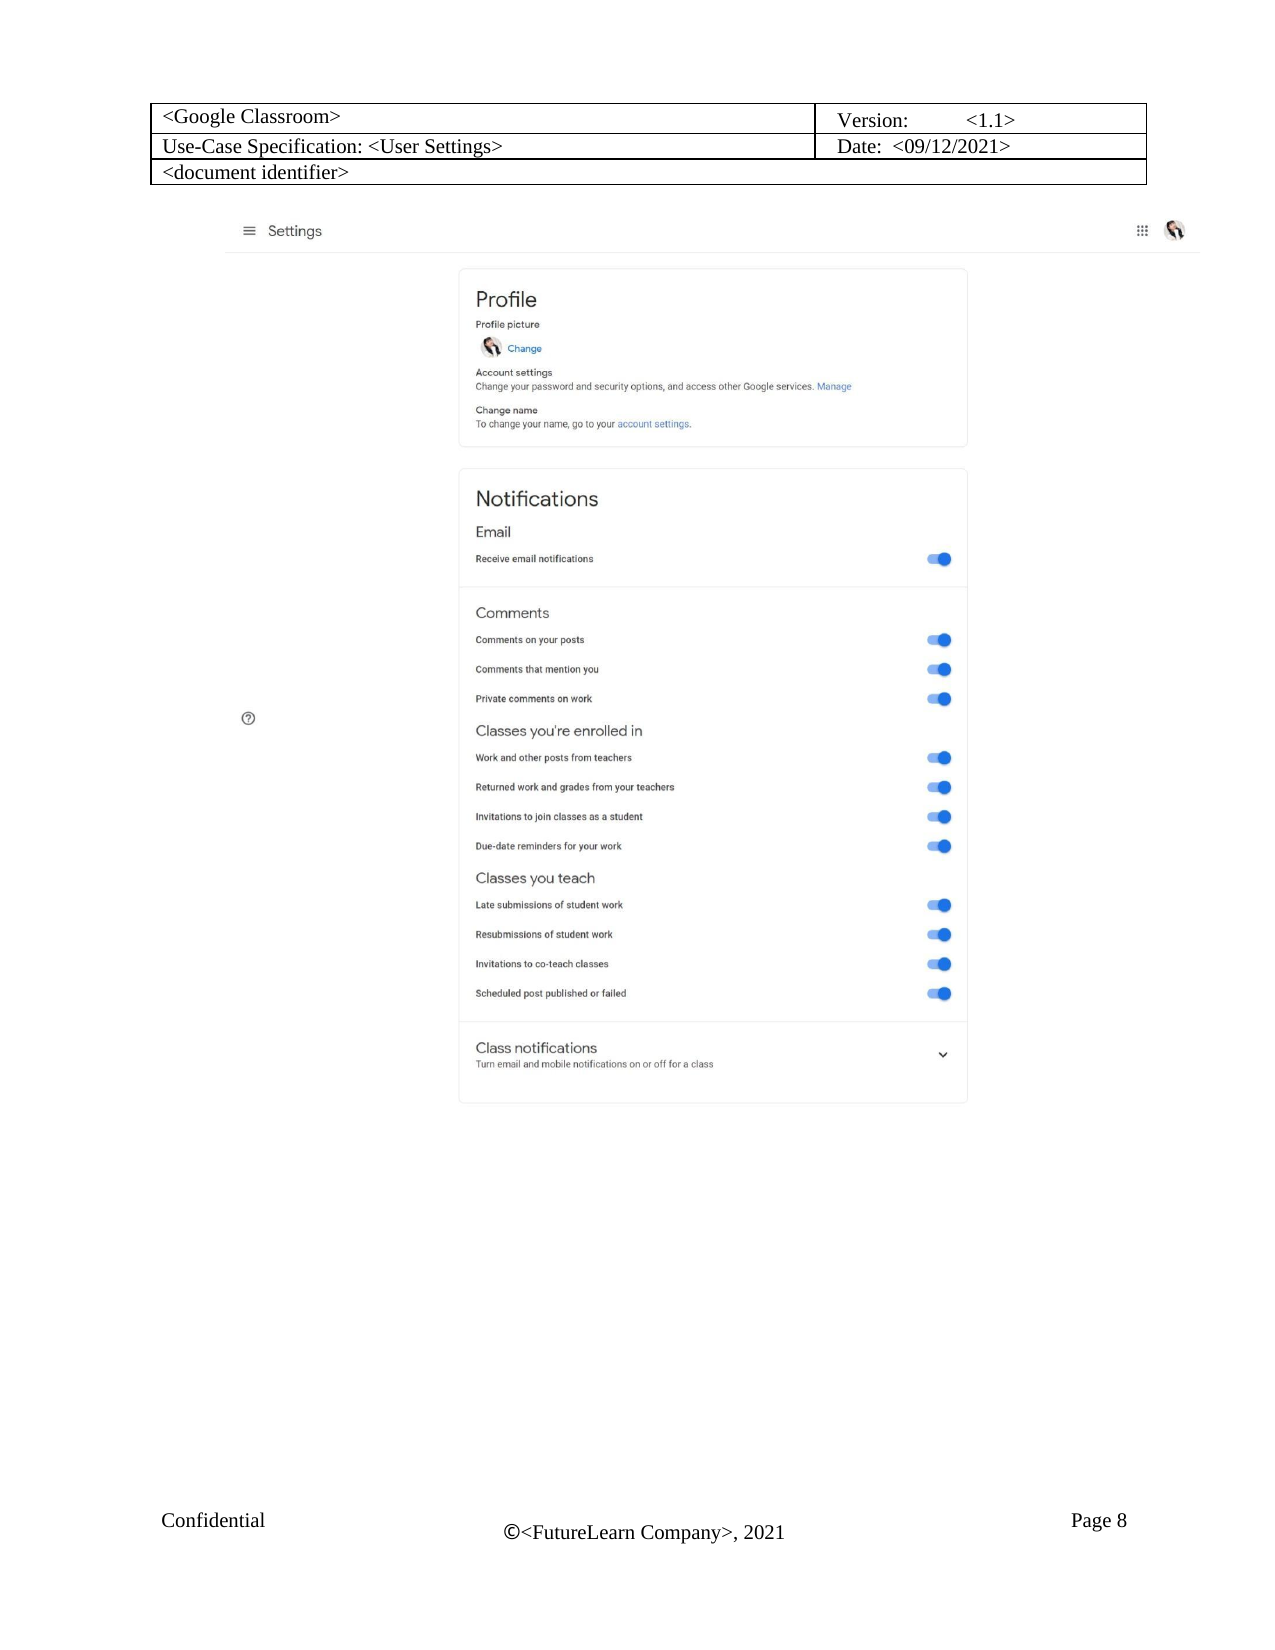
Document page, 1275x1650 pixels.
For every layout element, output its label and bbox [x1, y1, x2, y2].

picture [225, 209, 1200, 1140]
